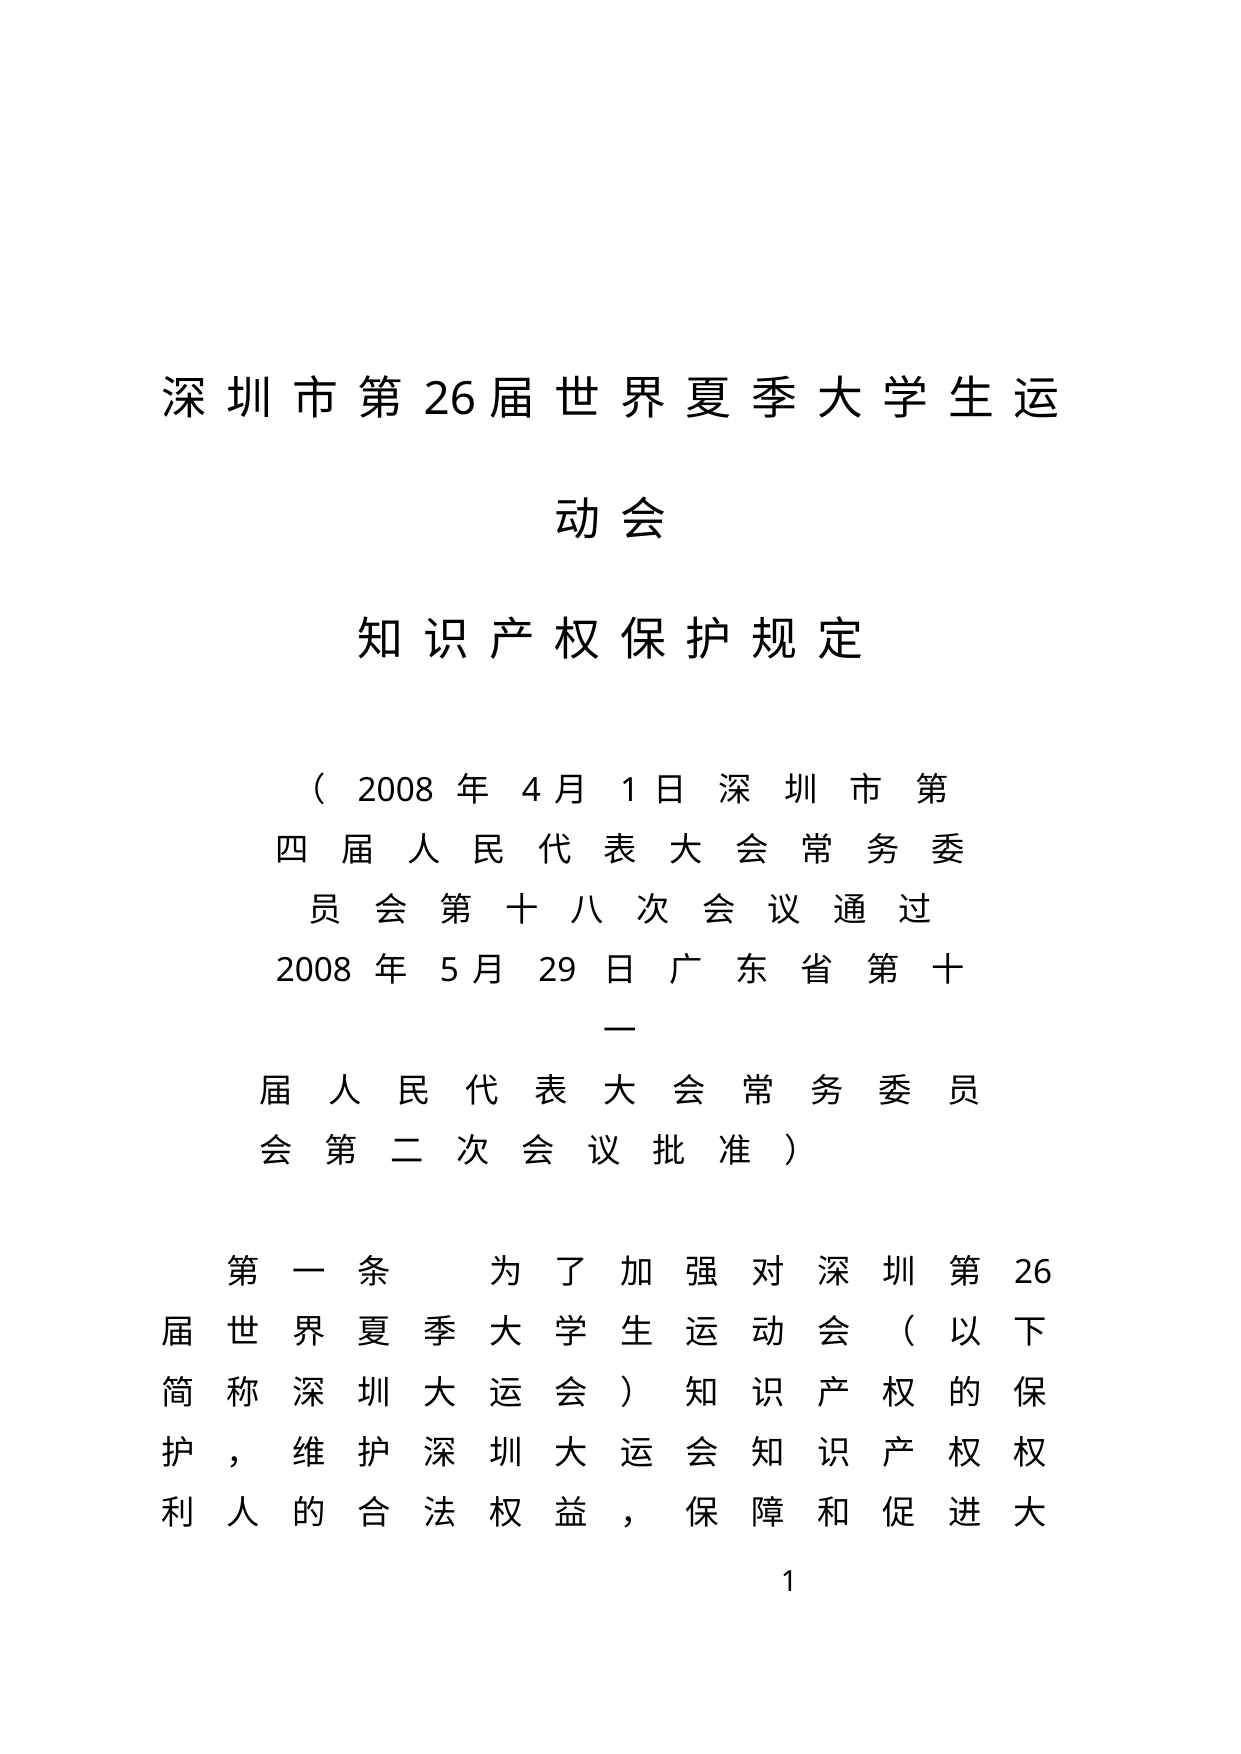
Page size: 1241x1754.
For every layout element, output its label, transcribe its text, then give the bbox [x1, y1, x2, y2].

text 知识产权保护规定 [161, 575, 1079, 696]
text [161, 1239, 1079, 1540]
text （2008年4月1日深圳市第四届人民代表大会常务委员会第十八次会议通过 2008年5月29日广东省第十一 [227, 756, 1014, 1058]
text 深圳市第26届世界夏季大学生运动会 [161, 334, 1079, 575]
text 届人民代表大会常务委员会第二次会议批准） [227, 1058, 1014, 1178]
